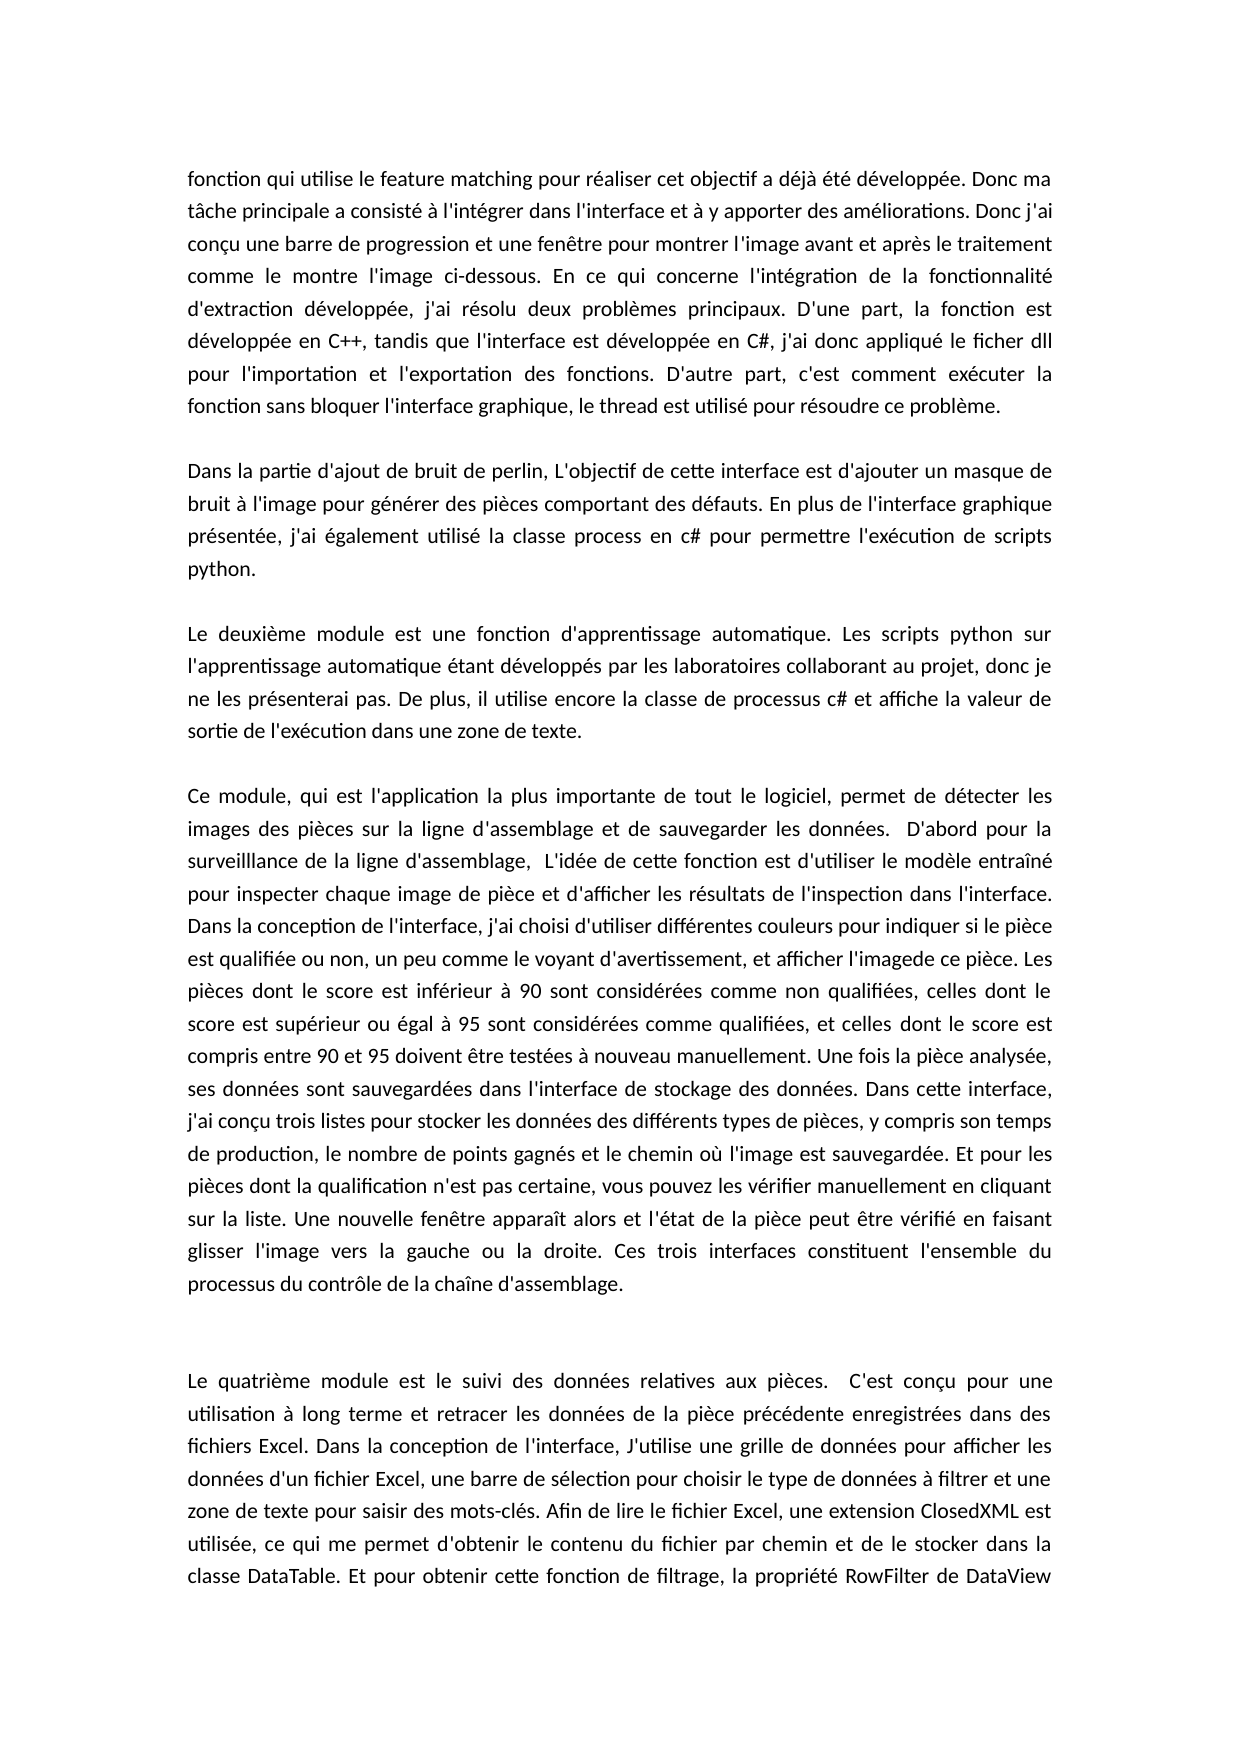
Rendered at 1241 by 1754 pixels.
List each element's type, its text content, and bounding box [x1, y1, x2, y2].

text Le deuxième module est une fonction d'apprentissage automatique. Les scripts python sur l'apprentissage automatique étant développés par les laboratoires collaborant au projet, donc je ne les présenterai pas. De plus, il utilise encore la classe de processus c# et affiche la valeur de sortie de l'exécution dans une zone de texte. [187, 617, 1053, 747]
text Dans la partie d'ajout de bruit de perlin, L'objectif de cette interface est d'ajouter un masque de bruit à l'image pour générer des pièces comportant des défauts. En plus de l'interface graphique présentée, j'ai également utilisé la classe process en c# pour permettre l'exécution de scripts python. [187, 454, 1053, 584]
text Ce module, qui est l'application la plus importante de tout le logiciel, permet de détecter les images des pièces sur la ligne d'assemblage et de sauvegarder les données. D'abord pour la surveilllance de la ligne d'assemblage, L'idée de cette fonction est d'utiliser le modèle entraîné pour inspecter chaque image de pièce et d'afficher les résultats de l'inspection dans l'interface. Dans la conception de l'interface, j'ai choisi d'utiliser différentes couleurs pour indiquer si le pièce est qualifiée ou non, un peu comme le voyant d'avertissement, et afficher l'imagede ce pièce. Les pièces dont le score est inférieur à 90 sont considérées comme non qualifiées, celles dont le score est supérieur ou égal à 95 sont considérées comme qualifiées, et celles dont le score est compris entre 90 et 95 doivent être testées à nouveau manuellement. Une fois la pièce analysée, ses données sont sauvegardées dans l'interface de stockage des données. Dans cette interface, j'ai conçu trois listes pour stocker les données des différents types de pièces, y compris son temps de production, le nombre de points gagnés et le chemin où l'image est sauvegardée. Et pour les pièces dont la qualification n'est pas certaine, vous pouvez les vérifier manuellement en cliquant sur la liste. Une nouvelle fenêtre apparaît alors et l'état de la pièce peut être vérifié en faisant glisser l'image vers la gauche ou la droite. Ces trois interfaces constituent l'ensemble du processus du contrôle de la chaîne d'assemblage. [187, 779, 1053, 1299]
